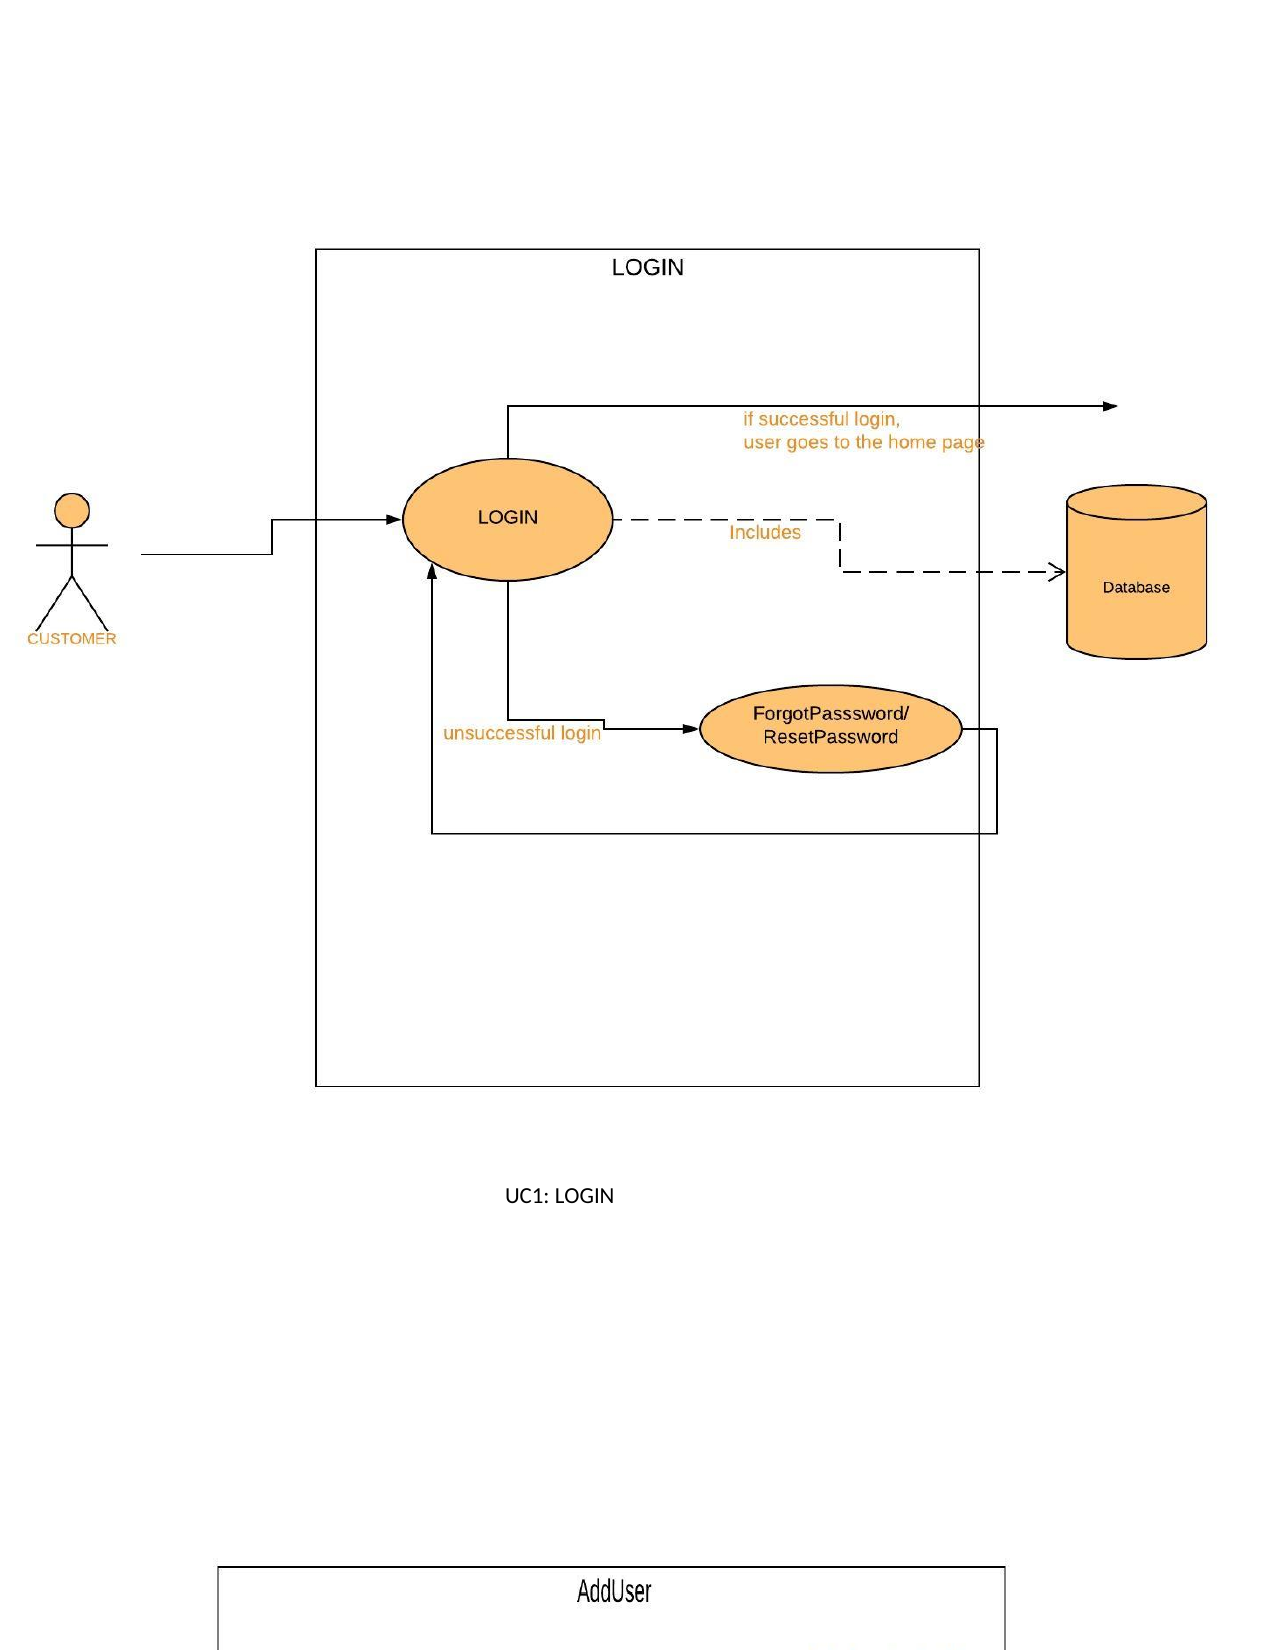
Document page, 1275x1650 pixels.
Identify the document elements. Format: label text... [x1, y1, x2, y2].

picture [21, 1525, 1263, 1650]
picture [0, 214, 1241, 1121]
text UC1: LOGIN [150, 1181, 1125, 1209]
